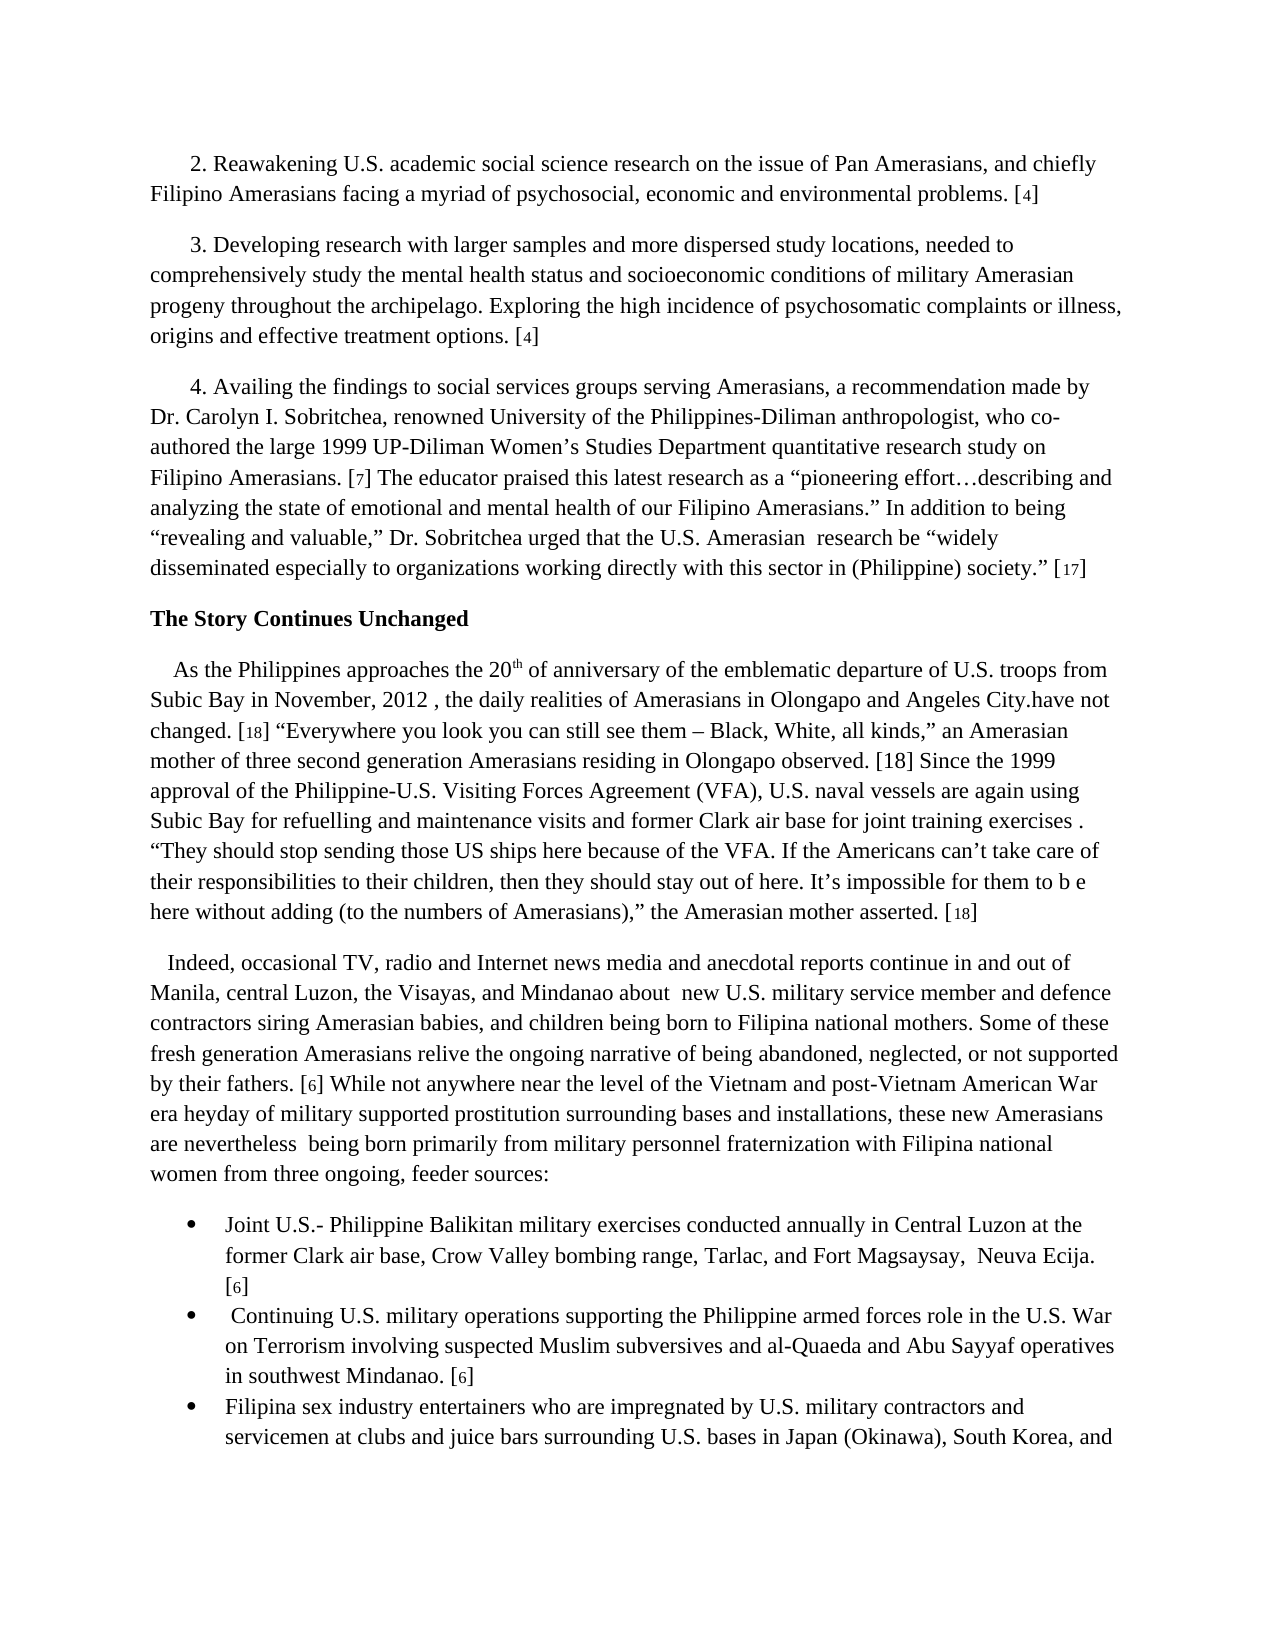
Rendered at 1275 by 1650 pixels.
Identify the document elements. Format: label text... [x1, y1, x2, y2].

text As the Philippines approaches the 20th of anniversary of the emblematic departure of U.S. troops from Subic Bay in November, 2012 , the daily realities of Amerasians in Olongapo and Angeles City.have not changed. [18] “Everywhere you look you can still see them – Black, White, all kinds,” an Amerasian mother of three second generation Amerasians residing in Olongapo observed. [18] Since the 1999 approval of the Philippine-U.S. Visiting Forces Agreement (VFA), U.S. naval vessels are again using Subic Bay for refuelling and maintenance visits and former Clark air base for joint training exercises . “They should stop sending those US ships here because of the VFA. If the Americans can’t take care of their responsibilities to their children, then they should stay out of here. It’s impossible for them to b e here without adding (to the numbers of Amerasians),” the Amerasian mother asserted. [18] [150, 656, 1125, 924]
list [187, 1393, 1125, 1449]
text 4. Availing the findings to social services groups serving Amerasians, a recommendation made by Dr. Carolyn I. Sobritchea, renowned University of the Philippines-Diliman anthropologist, who co-authored the large 1999 UP-Diliman Women’s Studies Department quantitative research study on Filipino Amerasians. [7] The educator praised this latest research as a “pioneering effort…describing and analyzing the state of emotional and mental health of our Filipino Amerasians.” In addition to being “revealing and valuable,” Dr. Sobritchea urged that the U.S. Amerasian research be “widely disseminated especially to organizations working directly with this sector in (Philippine) society.” [17] [150, 373, 1125, 581]
list Continuing U.S. military operations supporting the Philippine armed forces role in the U.S. War on Terrorism involving suspected Muslim subversives and al-Quaeda and Abu Sayyaf operatives in southwest Mindanao. [6] [187, 1302, 1125, 1389]
list Joint U.S.- Philippine Balikitan military exercises conducted annually in Central Luzon at the former Clark air base, Crow Valley bombing range, Tarlac, and Fort Magsaysay, Neuva Ecija. [6] [187, 1211, 1125, 1298]
text Indeed, occasional TV, radio and Internet news media and anecdotal reports continue in and out of Manila, central Luzon, the Visayas, and Mindanao about new U.S. military service member and defence contractors siring Amerasian babies, and children being born to Filipina national mothers. Some of these fresh generation Amerasians relive the ongoing narrative of being abandoned, neglected, or not supported by their fathers. [6] While not anywhere near the level of the Vietnam and post-Vietnam American War era heyday of military supported prostitution surrounding bases and installations, these new Amerasians are nevertheless being born primarily from military personnel fraternization with Filipina national women from three ongoing, feeder sources: [150, 949, 1125, 1187]
text 3. Developing research with larger samples and more dispersed study locations, needed to comprehensively study the mental health status and socioeconomic conditions of military Amerasian progeny throughout the archipelago. Exploring the high incidence of psychosomatic complaints or illness, origins and effective treatment options. [4] [150, 231, 1125, 348]
text The Story Continues Unchanged [150, 605, 1125, 632]
text 2. Reawakening U.S. academic social science research on the issue of Pan Amerasians, and chiefly Filipino Amerasians facing a myriad of psychosocial, economic and environmental problems. [4] [150, 150, 1125, 207]
